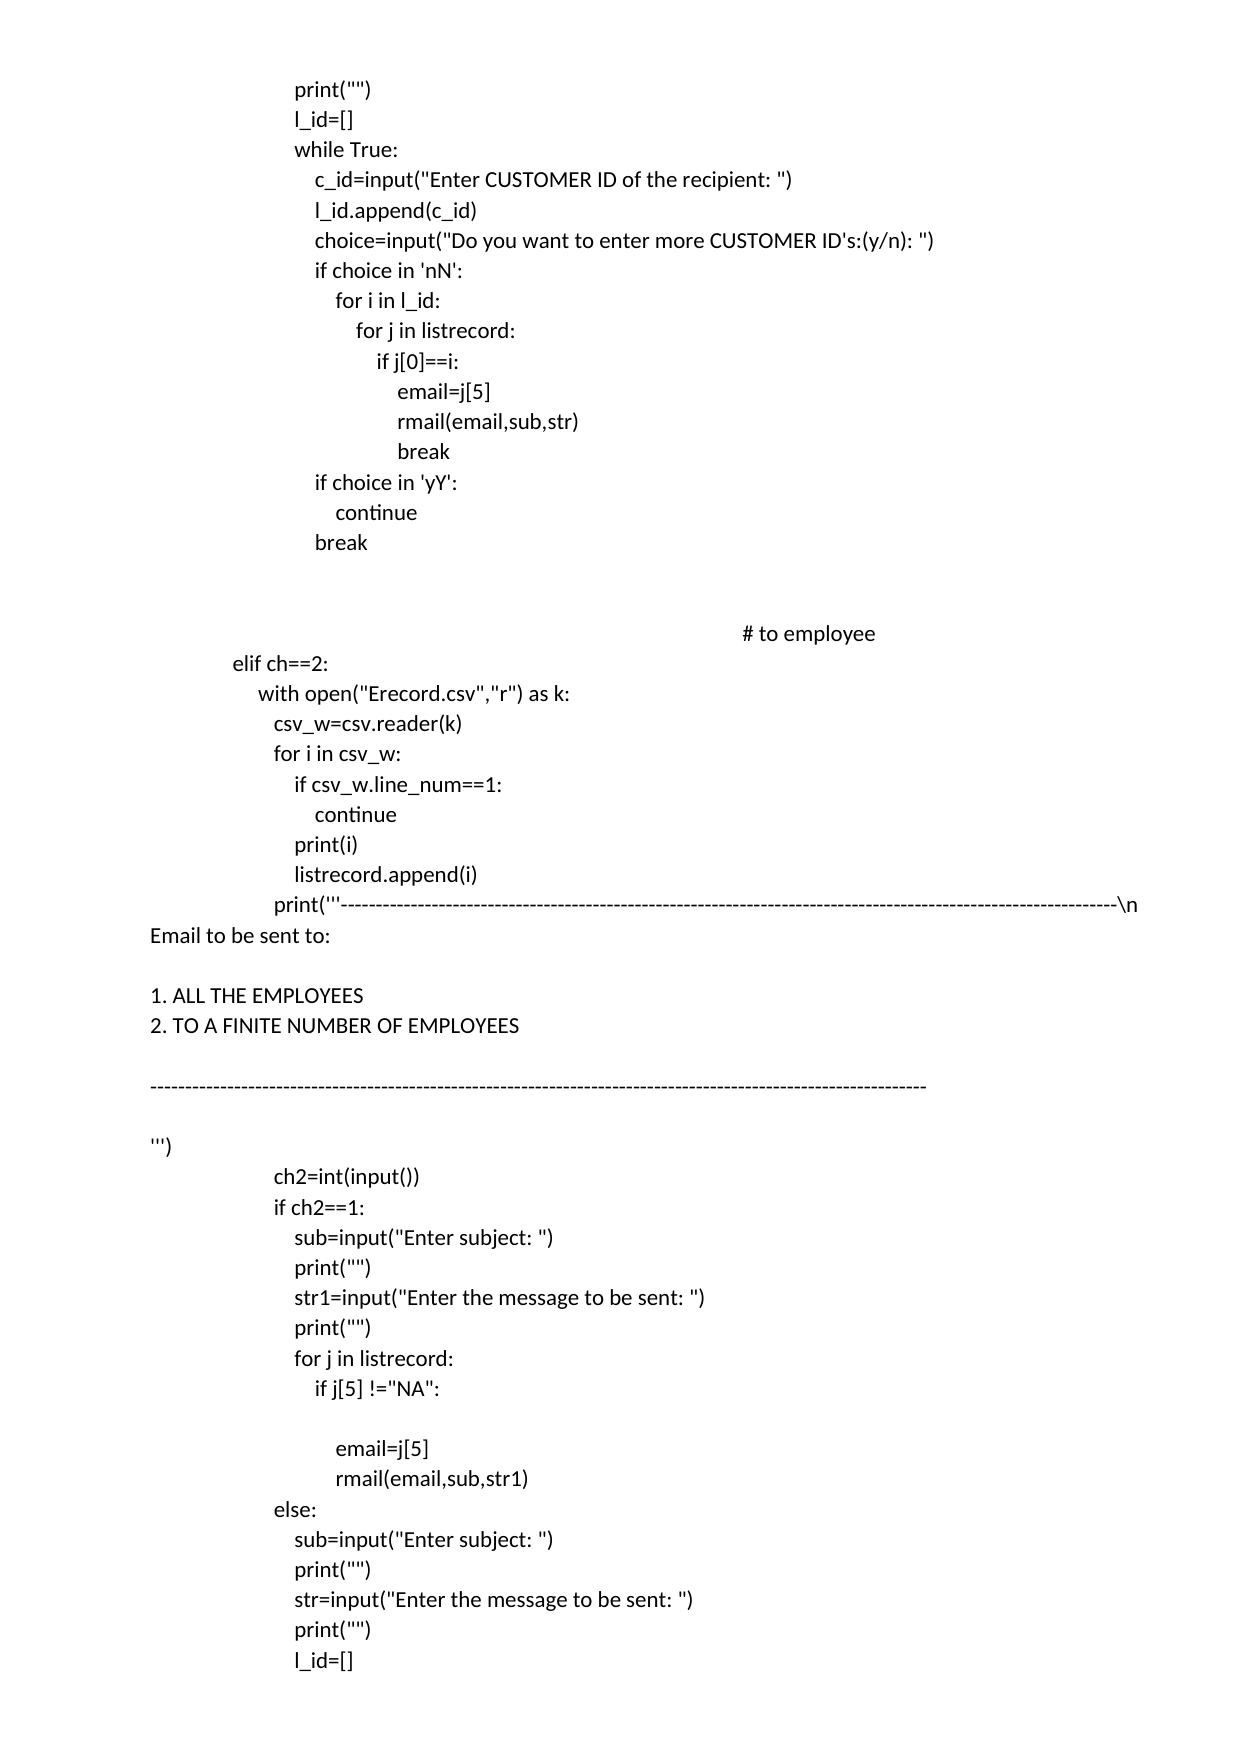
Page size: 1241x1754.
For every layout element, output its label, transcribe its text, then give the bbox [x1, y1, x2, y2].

list 2. TO A FINITE NUMBER OF EMPLOYEES [150, 1011, 1165, 1039]
list str=input("Enter the message to be sent: ") [150, 1585, 1165, 1613]
list l_id.append(c_id) [150, 196, 1165, 224]
list print("") [150, 1616, 1165, 1644]
list continue [150, 800, 1165, 828]
list ''') [150, 1132, 1165, 1160]
list if j[0]==i: [150, 347, 1165, 375]
list if choice in 'yY': [150, 468, 1165, 496]
list ch2=int(input()) [150, 1162, 1165, 1191]
list listrecord.append(i) [150, 860, 1165, 888]
list if j[5] !="NA": [150, 1374, 1165, 1402]
list print("") [150, 1555, 1165, 1583]
list choice=input("Do you want to enter more CUSTOMER ID's:(y/n): ") [150, 226, 1165, 254]
list for i in csv_w: [150, 739, 1165, 768]
list else: [150, 1495, 1165, 1523]
list rmail(email,sub,str) [150, 407, 1165, 435]
list rmail(email,sub,str1) [150, 1464, 1165, 1493]
list csv_w=csv.reader(k) [150, 709, 1165, 737]
list print("") [150, 1253, 1165, 1281]
list for i in l_id: [150, 286, 1165, 314]
list if csv_w.line_num==1: [150, 770, 1165, 798]
list --------------------------------------------------------------------------------------------------------------- [150, 1072, 1165, 1100]
list print(i) [150, 830, 1165, 858]
list sub=input("Enter subject: ") [150, 1223, 1165, 1251]
list str1=input("Enter the message to be sent: ") [150, 1283, 1165, 1311]
list email=j[5] [150, 1434, 1165, 1462]
list 1. ALL THE EMPLOYEES [150, 981, 1165, 1009]
list l_id=[] [150, 105, 1165, 133]
list while True: [150, 135, 1165, 163]
list print("") [150, 75, 1165, 103]
list break [150, 528, 1165, 556]
list continue [150, 498, 1165, 526]
list elif ch==2: [150, 649, 1165, 677]
list email=j[5] [150, 377, 1165, 405]
list # to employee [150, 619, 1165, 647]
list break [150, 437, 1165, 466]
list for j in listrecord: [150, 317, 1165, 345]
list if choice in 'nN': [150, 256, 1165, 284]
list if ch2==1: [150, 1193, 1165, 1221]
list print("") [150, 1313, 1165, 1342]
list l_id=[] [150, 1646, 1165, 1674]
list sub=input("Enter subject: ") [150, 1525, 1165, 1553]
list for j in listrecord: [150, 1344, 1165, 1372]
list c_id=input("Enter CUSTOMER ID of the recipient: ") [150, 166, 1165, 194]
list with open("Erecord.csv","r") as k: [150, 679, 1165, 707]
list print('''---------------------------------------------------------------------------------------------------------------\n [150, 891, 1165, 919]
list Email to be sent to: [150, 921, 1165, 949]
